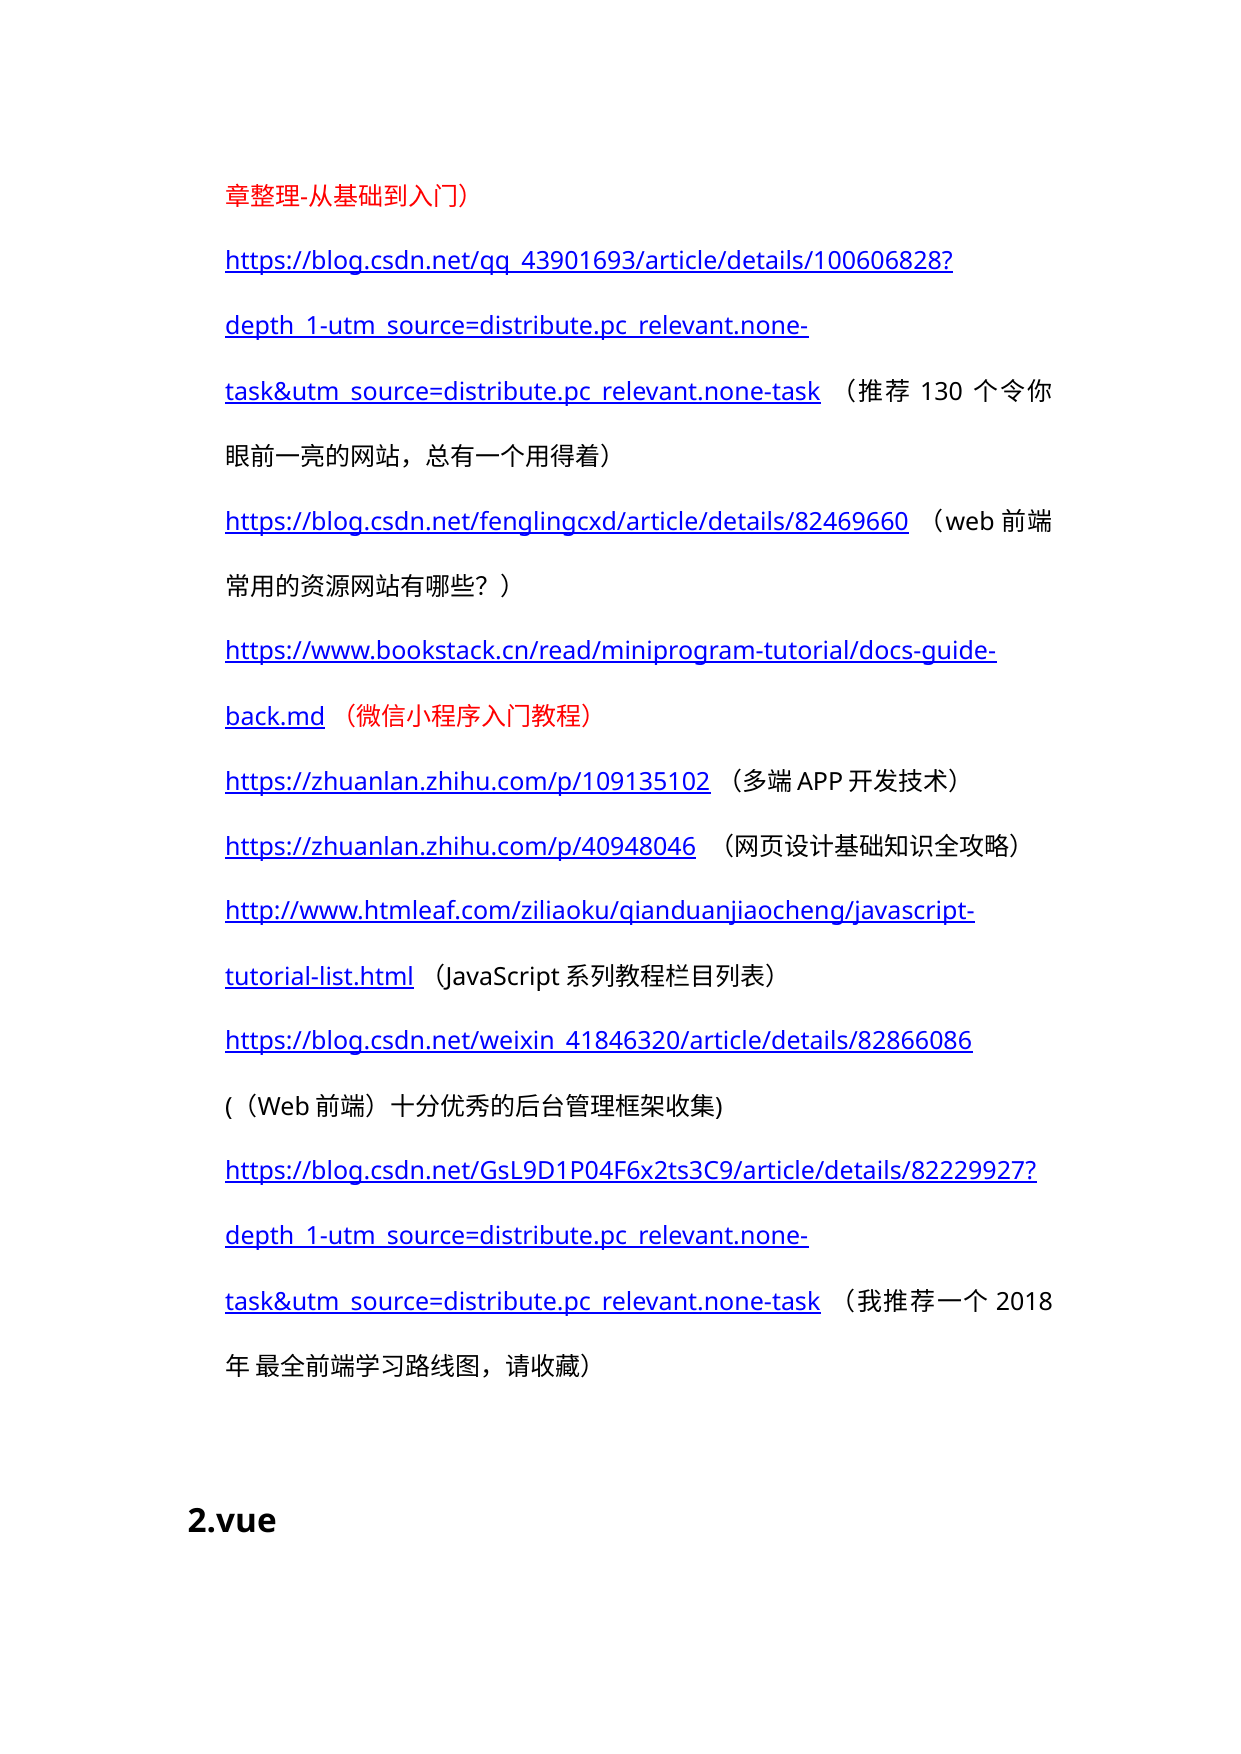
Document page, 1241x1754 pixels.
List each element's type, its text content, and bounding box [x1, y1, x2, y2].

list https://blog.csdn.net/fenglingcxd/article/details/82469660 （web前端常用的资源网站有哪些？） [225, 487, 1053, 617]
list https://blog.csdn.net/weixin_41846320/article/details/82866086 (（Web前端）十分优秀的后台管理框架收集) [225, 1007, 1053, 1137]
list https://blog.csdn.net/GsL9D1P04F6x2ts3C9/article/details/82229927?depth_1-utm_source=distribute.pc_relevant.none-task&utm_source=distribute.pc_relevant.none-task （我推荐一个2018年 最全前端学习路线图，请收藏） [225, 1137, 1053, 1397]
list https://www.bookstack.cn/read/miniprogram-tutorial/docs-guide-back.md （微信小程序入门教程） [225, 617, 1053, 747]
list https://blog.csdn.net/qq_43901693/article/details/100606828?depth_1-utm_source=distribute.pc_relevant.none-task&utm_source=distribute.pc_relevant.none-task （推荐 130 个令你眼前一亮的网站，总有一个用得着） [225, 227, 1053, 487]
list http://www.htmleaf.com/ziliaoku/qianduanjiaocheng/javascript-tutorial-list.html （JavaScript系列教程栏目列表） [225, 877, 1053, 1007]
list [225, 162, 1053, 227]
list https://zhuanlan.zhihu.com/p/40948046 （网页设计基础知识全攻略） [225, 812, 1053, 877]
list https://zhuanlan.zhihu.com/p/109135102 （多端APP开发技术） [225, 747, 1053, 812]
subtitle 2.vue [187, 1487, 1053, 1552]
